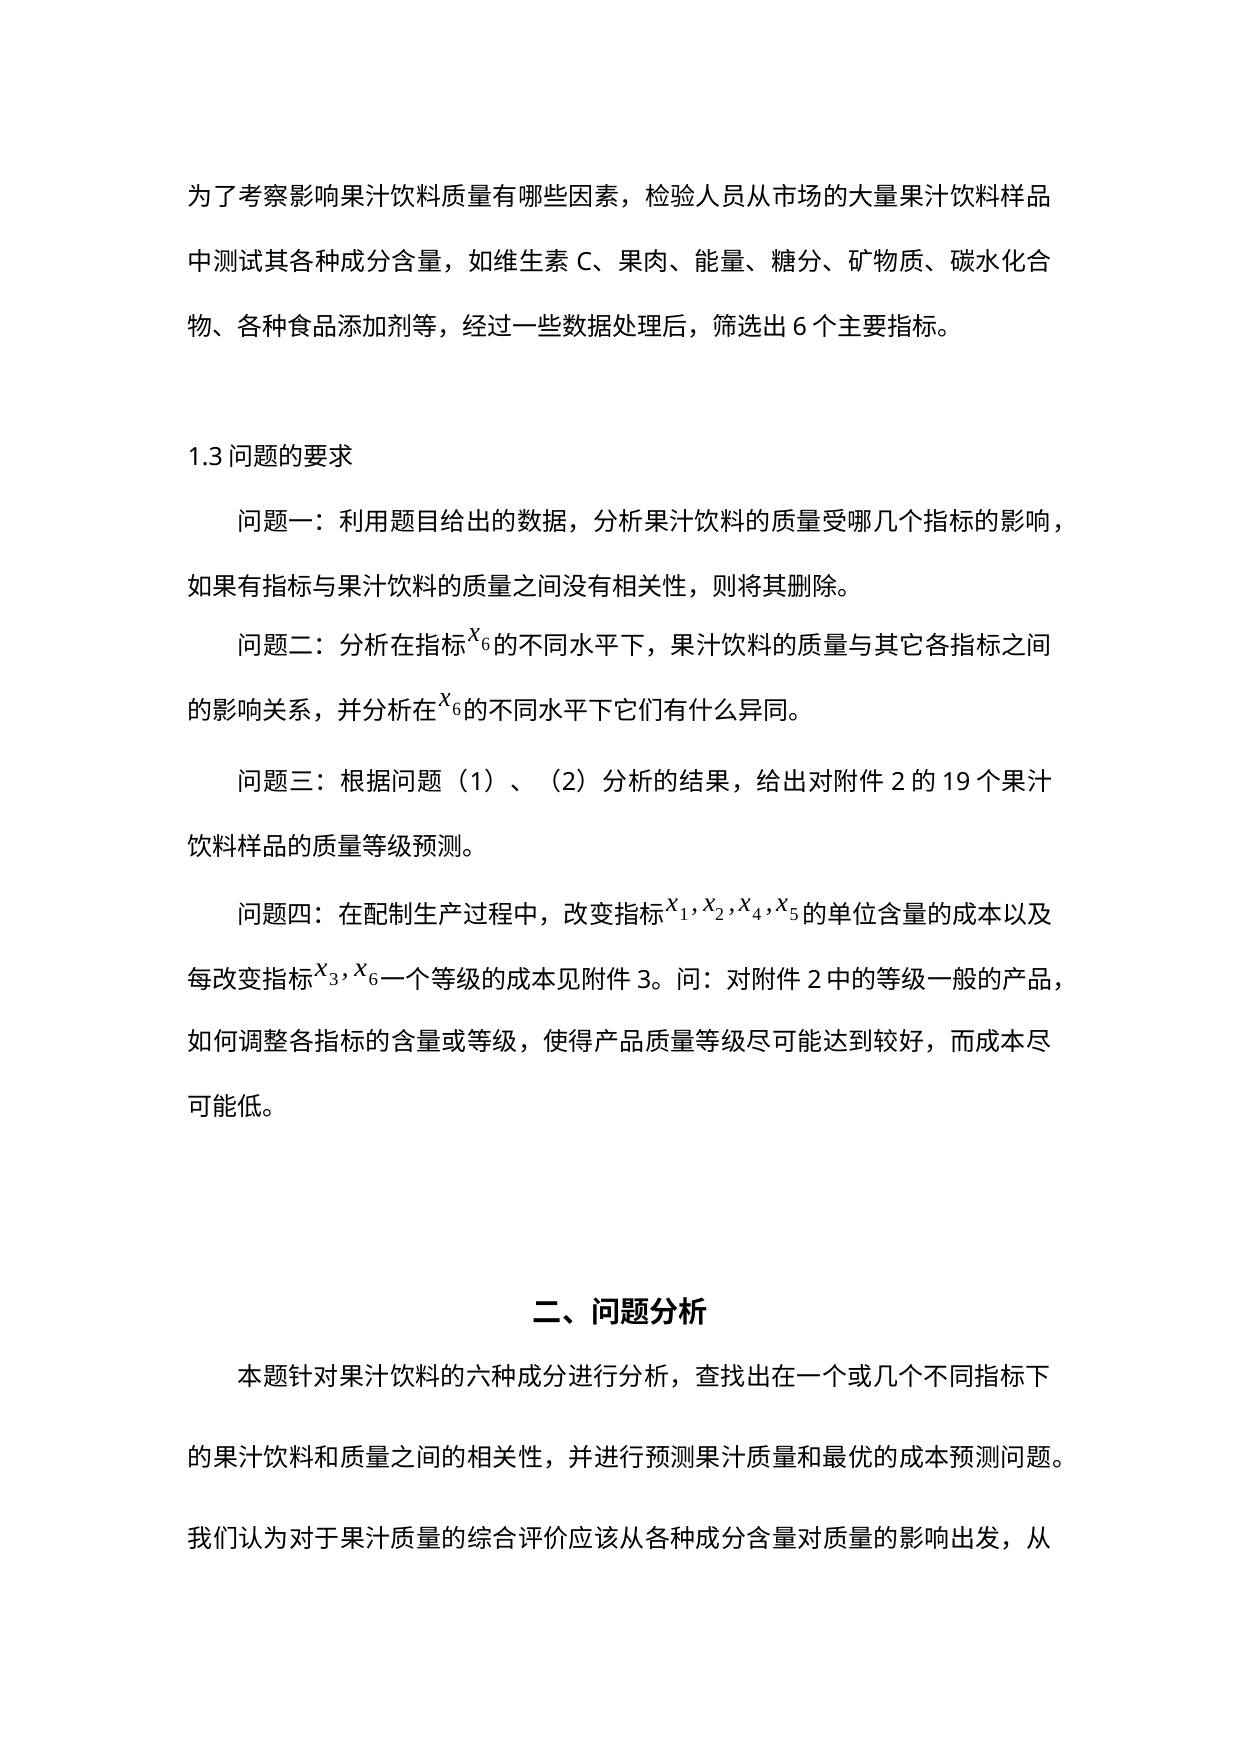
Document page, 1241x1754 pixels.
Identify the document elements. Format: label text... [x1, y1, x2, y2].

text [187, 1342, 1053, 1569]
list 问题分析 [187, 1277, 1053, 1342]
text 1.3问题的要求 [187, 422, 1053, 487]
text 问题四：在配制生产过程中，改变指标的单位含量的成本以及每改变指标一个等级的成本见附件3。问：对附件2中的等级一般的产品，如何调整各指标的含量或等级，使得产品质量等级尽可能达到较好，而成本尽可能低。 [187, 877, 1053, 1137]
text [187, 162, 1053, 357]
text 问题一：利用题目给出的数据，分析果汁饮料的质量受哪几个指标的影响，如果有指标与果汁饮料的质量之间没有相关性，则将其删除。 [187, 487, 1053, 617]
text 问题二：分析在指标的不同水平下，果汁饮料的质量与其它各指标之间的影响关系，并分析在的不同水平下它们有什么异同。 [187, 617, 1053, 747]
text 问题三：根据问题（1）、（2）分析的结果，给出对附件2的19个果汁饮料样品的质量等级预测。 [187, 747, 1053, 877]
